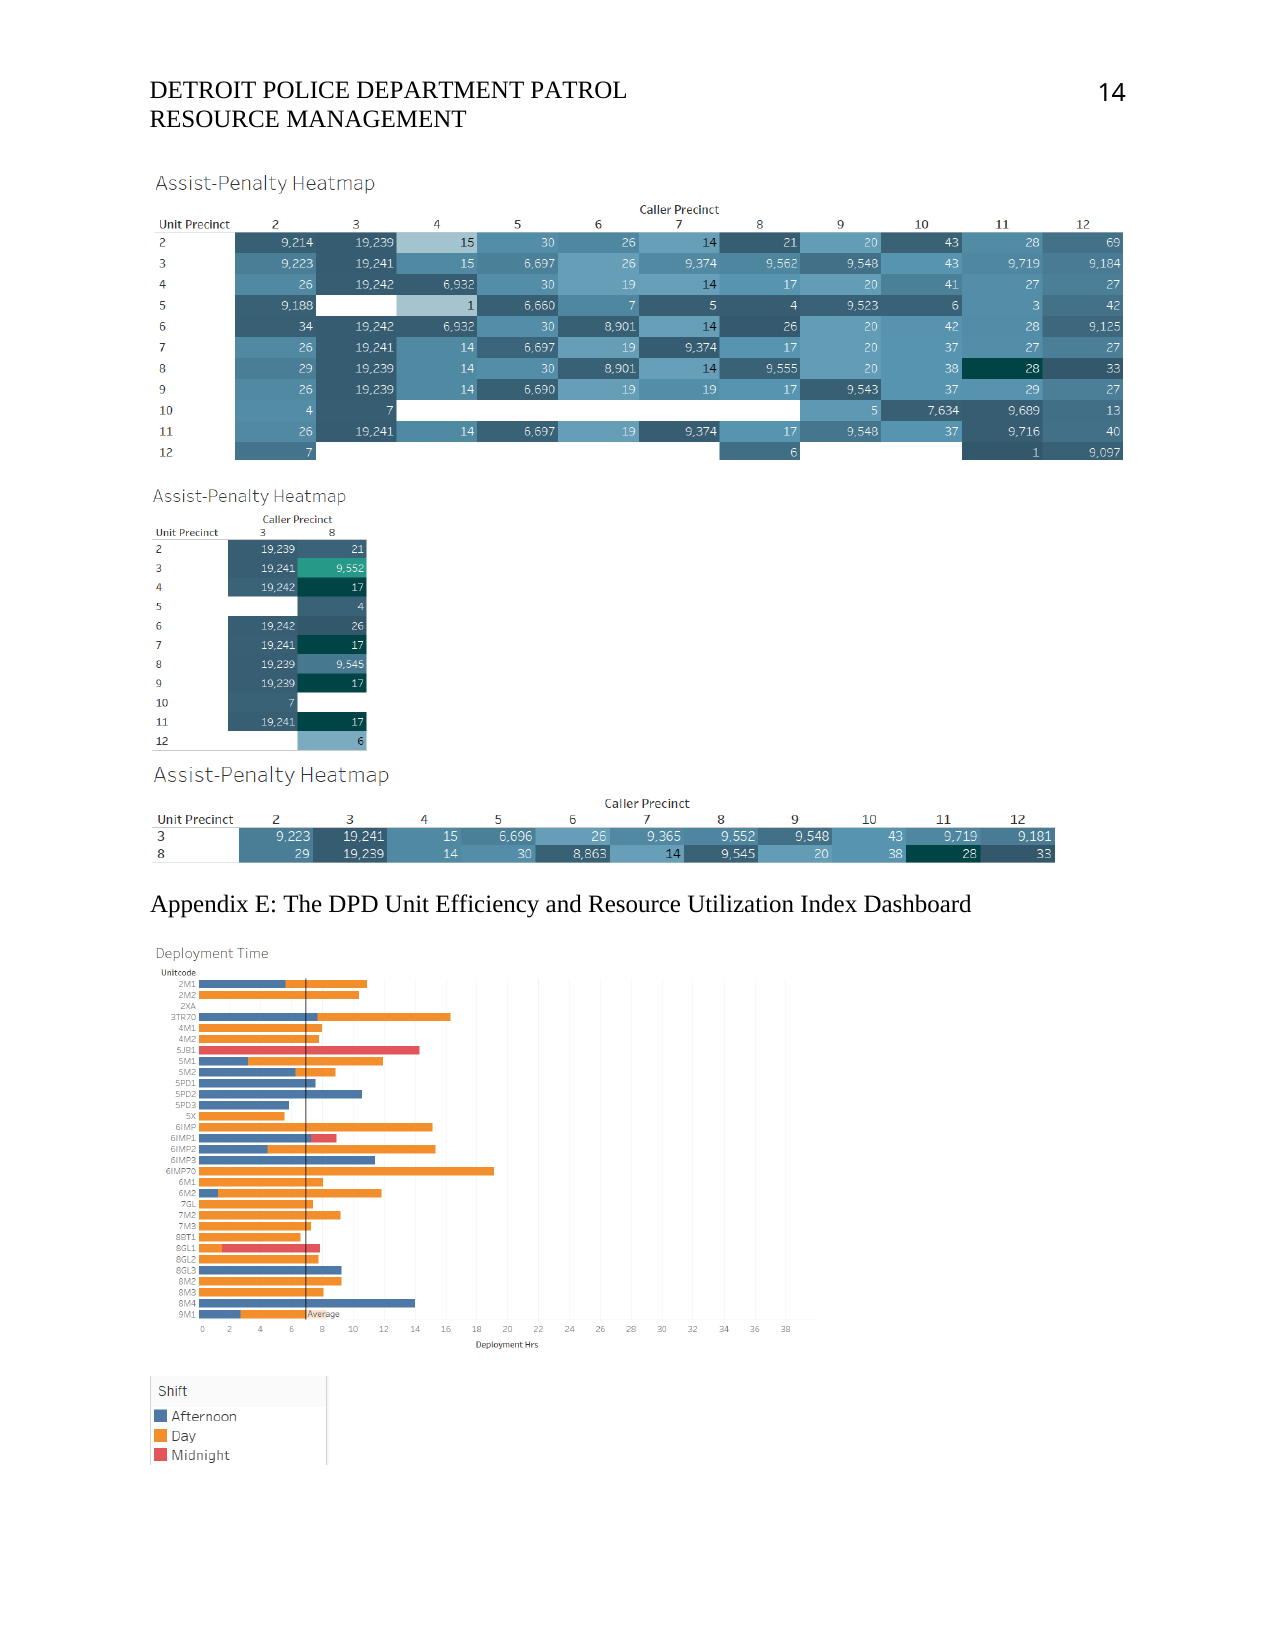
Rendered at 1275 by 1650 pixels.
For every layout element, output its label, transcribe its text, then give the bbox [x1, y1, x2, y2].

picture [150, 166, 1125, 460]
picture [150, 481, 371, 752]
text Appendix E: The DPD Unit Efficiency and Resource Utilization Index Dashboard [150, 889, 1125, 918]
picture [150, 757, 1060, 868]
picture [150, 1376, 329, 1465]
picture [150, 939, 816, 1355]
